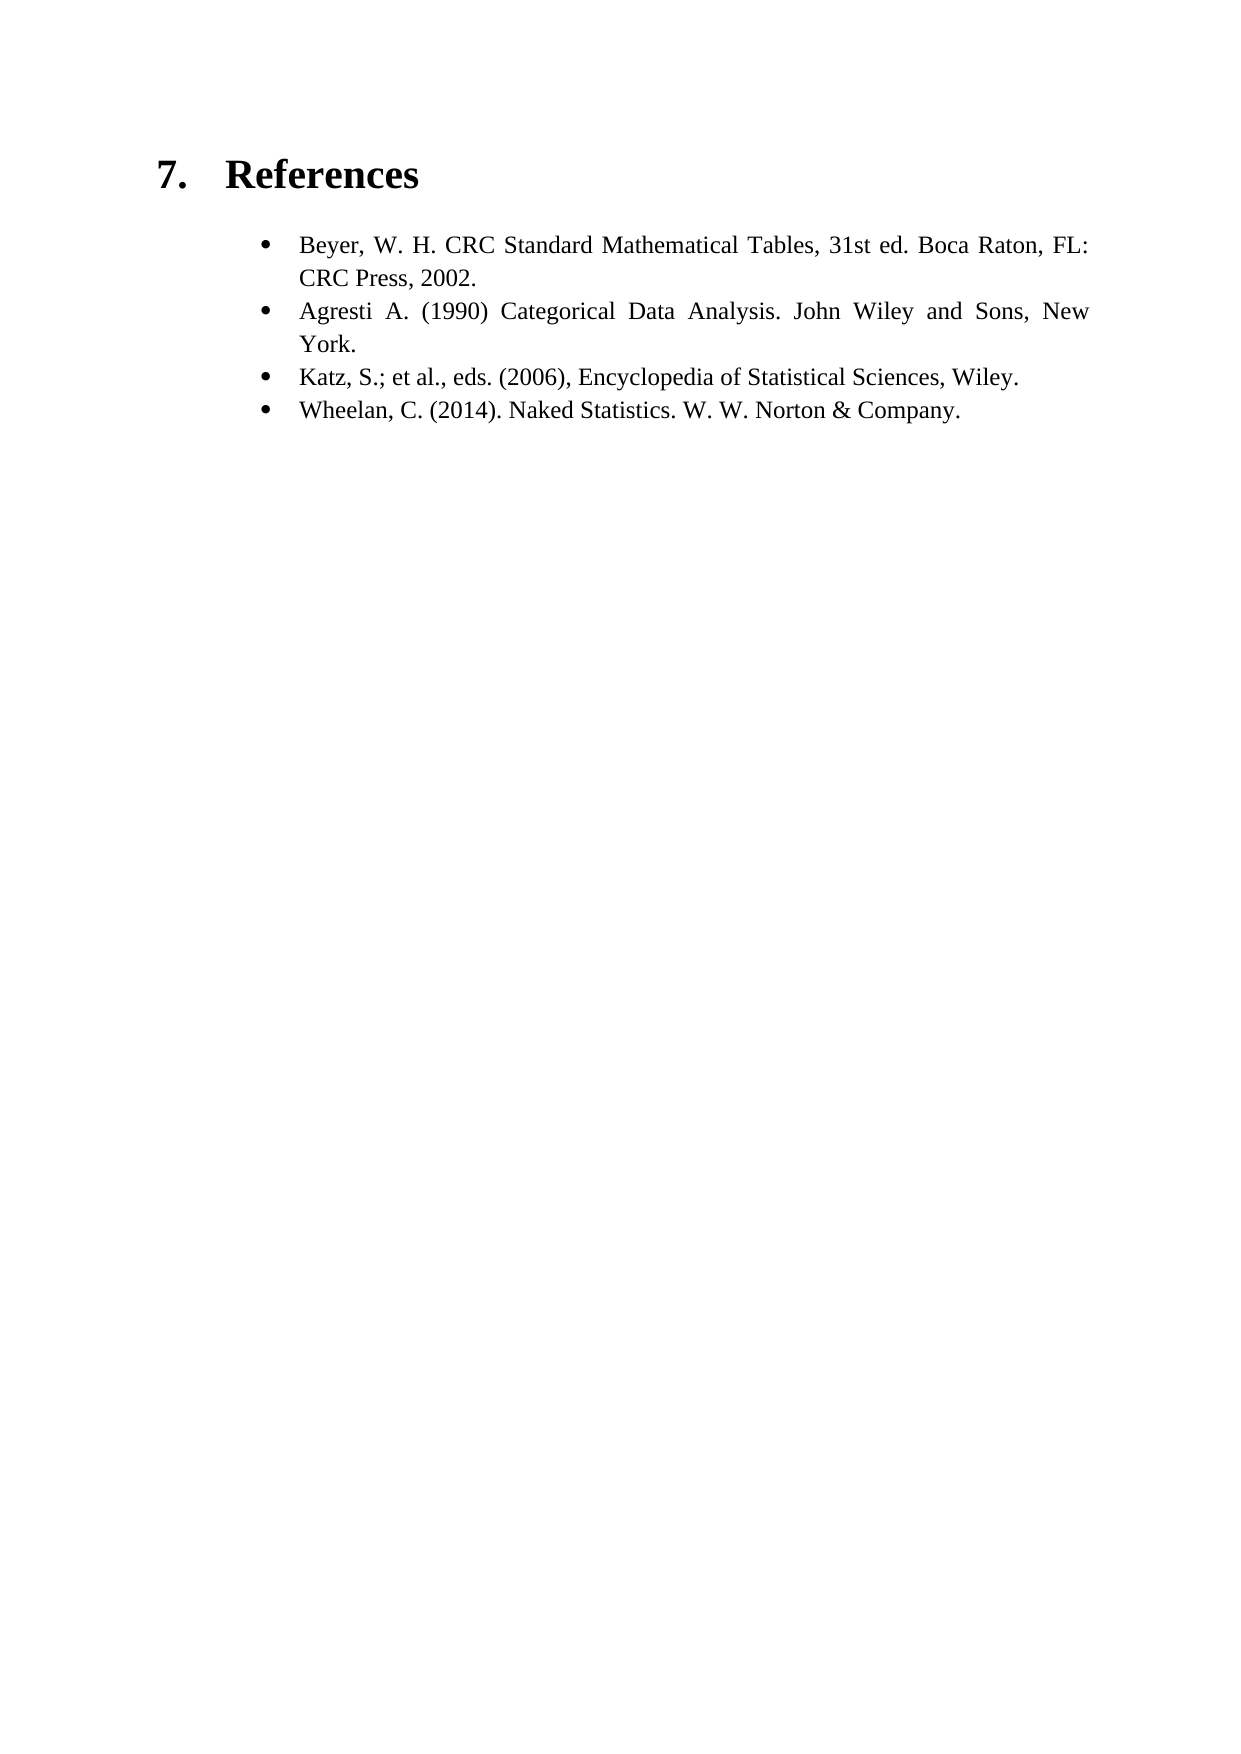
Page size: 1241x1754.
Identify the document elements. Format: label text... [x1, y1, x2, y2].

list Agresti A. (1990) Categorical Data Analysis. John Wiley and Sons, New York. [261, 296, 1090, 358]
list Beyer, W. H. CRC Standard Mathematical Tables, 31st ed. Boca Raton, FL: CRC Press, 2002. [261, 230, 1090, 292]
list Wheelan, C. (2014). Naked Statistics. W. W. Norton & Company. [261, 395, 1090, 424]
list Katz, S.; et al., eds. (2006), Encyclopedia of Statistical Sciences, Wiley. [261, 362, 1090, 391]
subtitle References [187, 150, 1090, 198]
